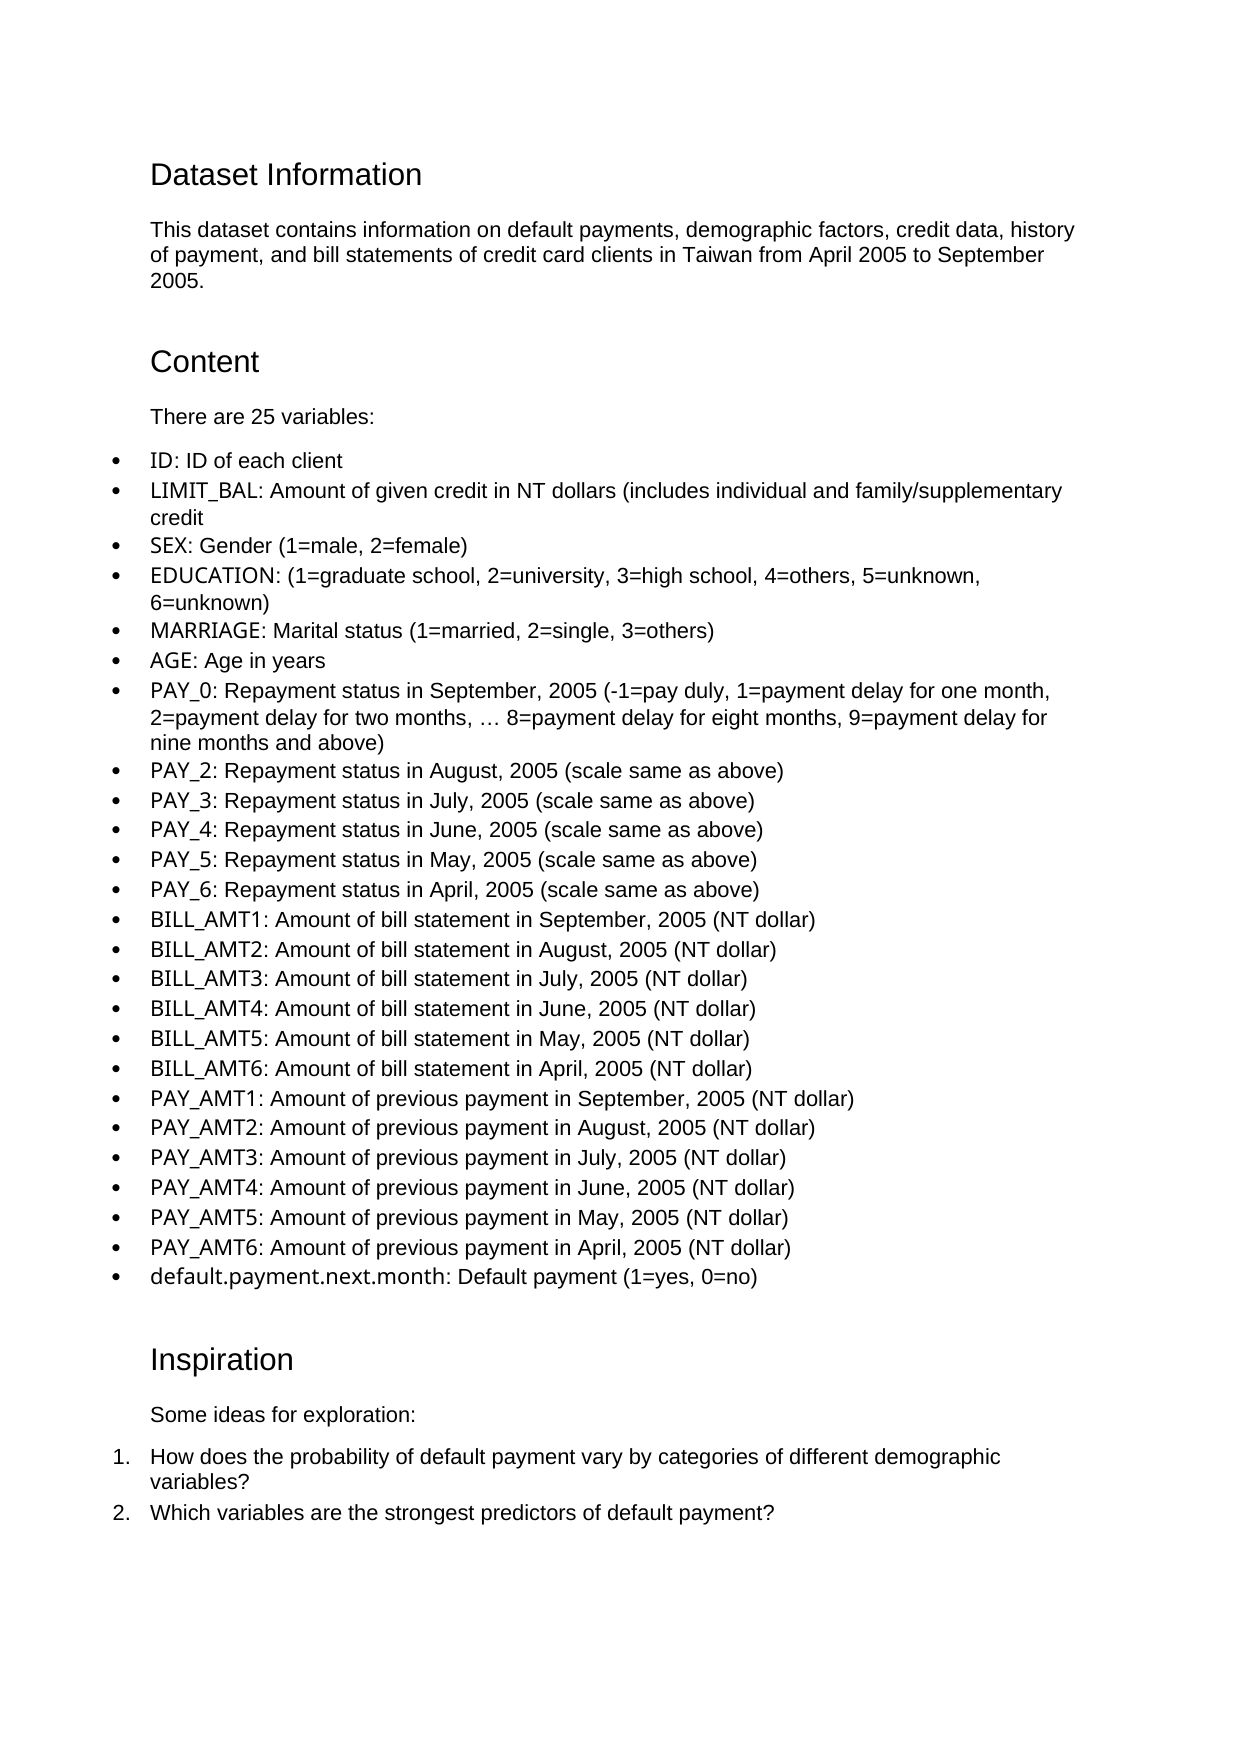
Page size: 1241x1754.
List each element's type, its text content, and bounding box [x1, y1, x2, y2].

list PAY_AMT3: Amount of previous payment in July, 2005 (NT dollar) [112, 1142, 1090, 1172]
list Which variables are the strongest predictors of default payment? [112, 1500, 1090, 1526]
list PAY_4: Repayment status in June, 2005 (scale same as above) [112, 814, 1090, 844]
list LIMIT_BAL: Amount of given credit in NT dollars (includes individual and family/supplementary credit [112, 475, 1090, 530]
list PAY_AMT6: Amount of previous payment in April, 2005 (NT dollar) [112, 1231, 1090, 1261]
text Content [150, 343, 1090, 379]
list PAY_AMT1: Amount of previous payment in September, 2005 (NT dollar) [112, 1082, 1090, 1112]
list PAY_6: Repayment status in April, 2005 (scale same as above) [112, 874, 1090, 904]
list PAY_AMT4: Amount of previous payment in June, 2005 (NT dollar) [112, 1172, 1090, 1202]
list PAY_AMT5: Amount of previous payment in May, 2005 (NT dollar) [112, 1202, 1090, 1231]
list PAY_AMT2: Amount of previous payment in August, 2005 (NT dollar) [112, 1112, 1090, 1142]
list BILL_AMT6: Amount of bill statement in April, 2005 (NT dollar) [112, 1053, 1090, 1082]
list PAY_2: Repayment status in August, 2005 (scale same as above) [112, 755, 1090, 784]
list SEX: Gender (1=male, 2=female) [112, 530, 1090, 560]
text There are 25 variables: [150, 404, 1090, 429]
list BILL_AMT3: Amount of bill statement in July, 2005 (NT dollar) [112, 963, 1090, 993]
list EDUCATION: (1=graduate school, 2=university, 3=high school, 4=others, 5=unknown, 6=unknown) [112, 560, 1090, 615]
text Dataset Information [150, 156, 1090, 192]
list MARRIAGE: Marital status (1=married, 2=single, 3=others) [112, 615, 1090, 645]
list BILL_AMT2: Amount of bill statement in August, 2005 (NT dollar) [112, 933, 1090, 963]
text This dataset contains information on default payments, demographic factors, credit data, history of payment, and bill statements of credit card clients in Taiwan from April 2005 to September 2005. [150, 217, 1090, 293]
list PAY_3: Repayment status in July, 2005 (scale same as above) [112, 784, 1090, 814]
list ID: ID of each client [112, 445, 1090, 475]
list default.payment.next.month: Default payment (1=yes, 0=no) [112, 1261, 1090, 1291]
list How does the probability of default payment vary by categories of different demographic variables? [112, 1444, 1090, 1494]
list PAY_0: Repayment status in September, 2005 (-1=pay duly, 1=payment delay for one month, 2=payment delay for two months, … 8=payment delay for eight months, 9=payment delay for nine months and above) [112, 674, 1090, 755]
list BILL_AMT5: Amount of bill statement in May, 2005 (NT dollar) [112, 1023, 1090, 1053]
list BILL_AMT1: Amount of bill statement in September, 2005 (NT dollar) [112, 904, 1090, 933]
text Inspiration [150, 1341, 1090, 1377]
list AGE: Age in years [112, 645, 1090, 674]
list BILL_AMT4: Amount of bill statement in June, 2005 (NT dollar) [112, 993, 1090, 1023]
list PAY_5: Repayment status in May, 2005 (scale same as above) [112, 844, 1090, 874]
text Some ideas for exploration: [150, 1402, 1090, 1427]
